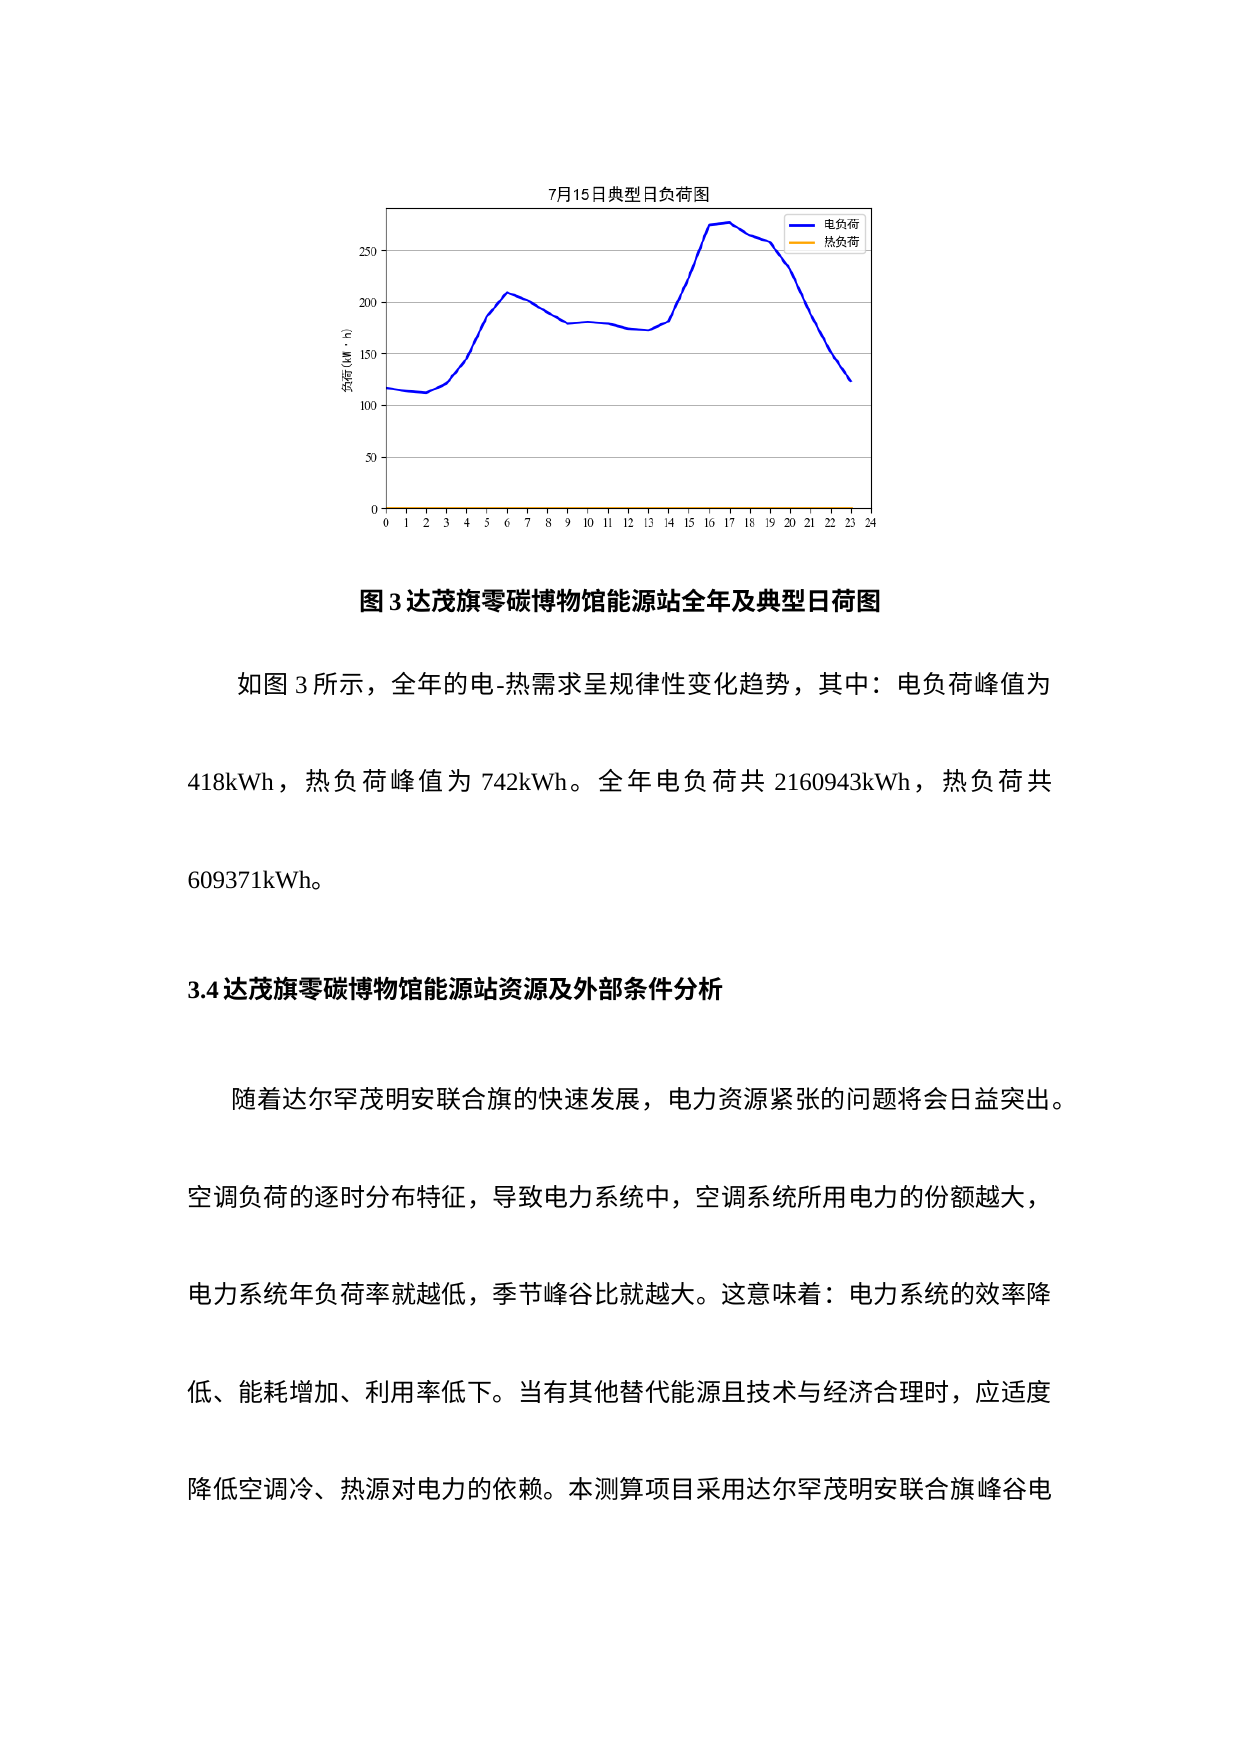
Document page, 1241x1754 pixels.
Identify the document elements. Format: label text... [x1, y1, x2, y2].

subtitle 3.4达茂旗零碳博物馆能源站资源及外部条件分析 [187, 955, 1053, 1020]
text 如图3所示，全年的电-热需求呈规律性变化趋势，其中：电负荷峰值为418kWh，热负荷峰值为742kWh。全年电负荷共2160943kWh，热负荷共609371kWh。 [187, 650, 1053, 910]
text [187, 1065, 1053, 1520]
text 图3达茂旗零碳博物馆能源站全年及典型日荷图 [187, 567, 1053, 632]
picture [307, 162, 933, 551]
